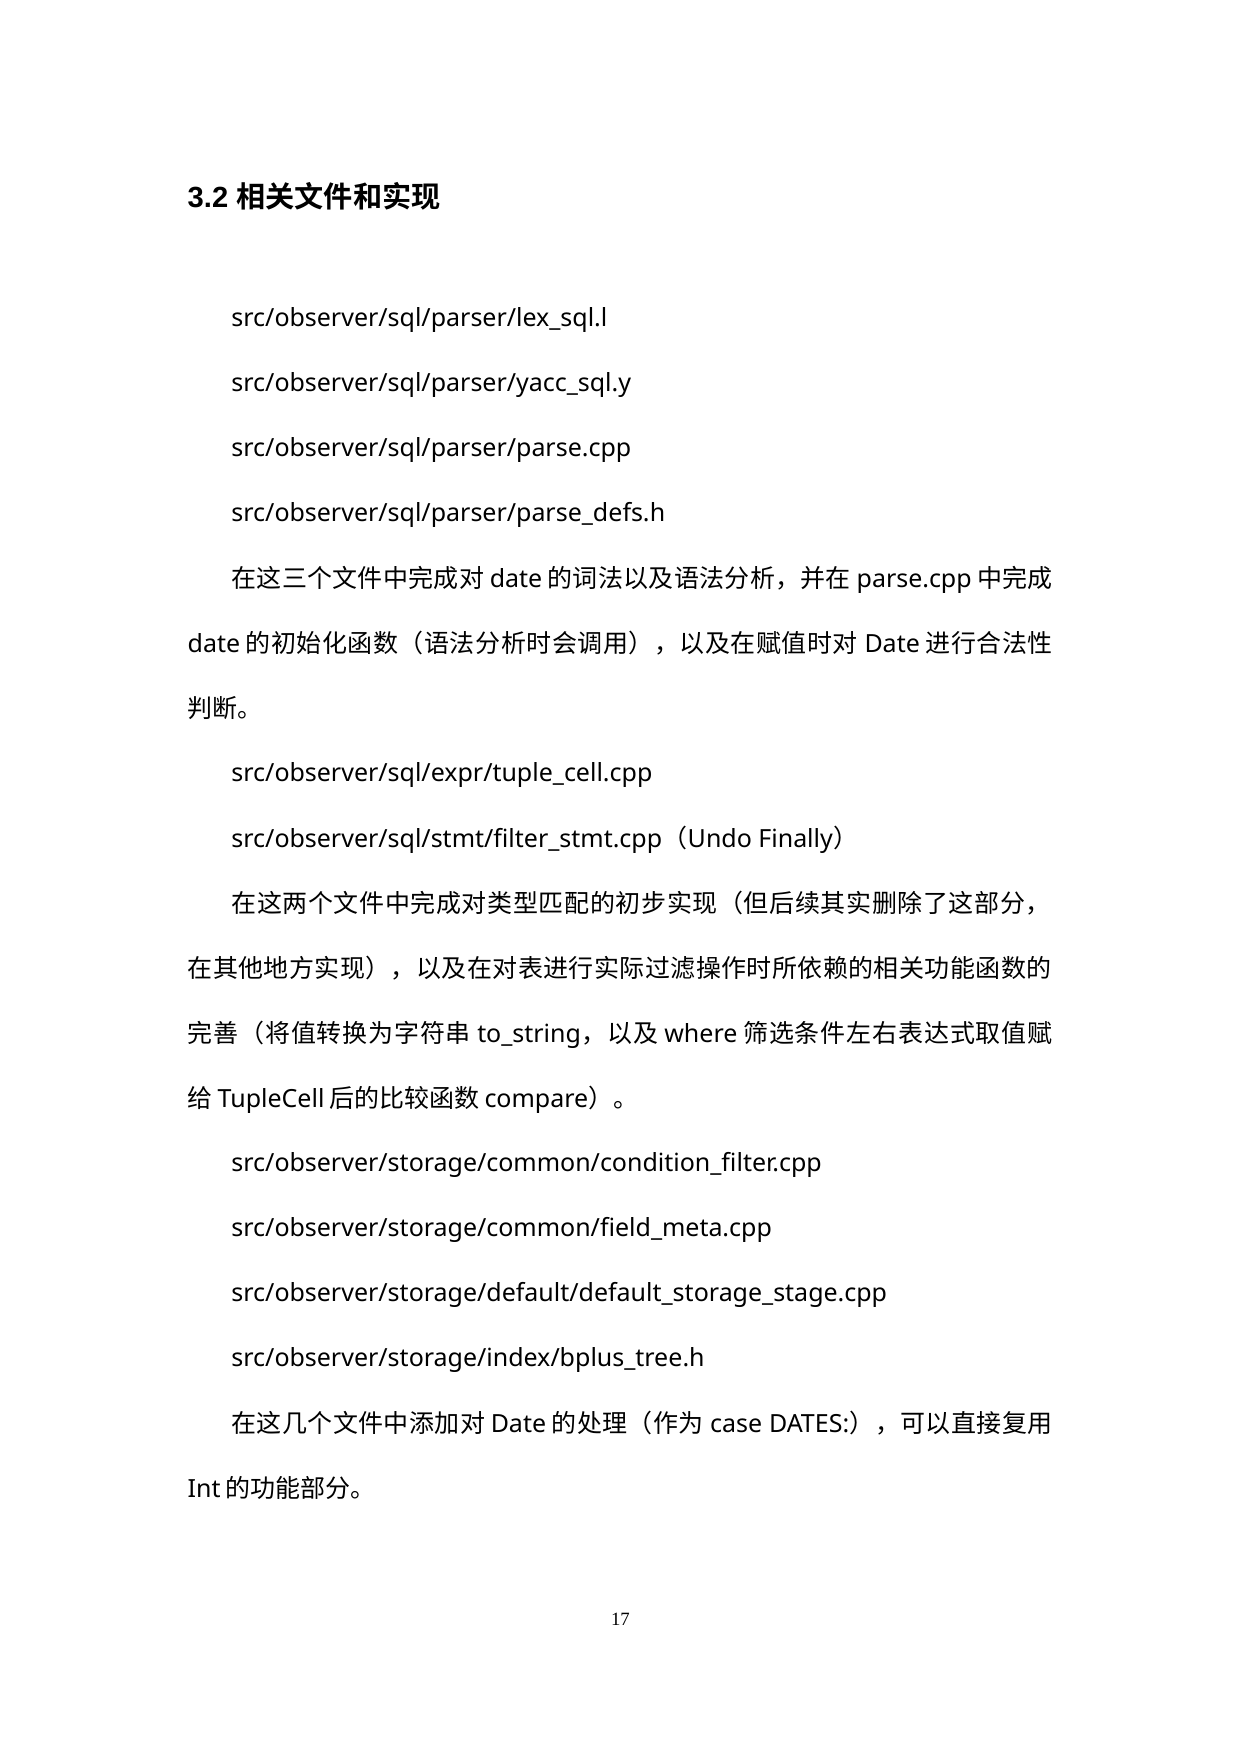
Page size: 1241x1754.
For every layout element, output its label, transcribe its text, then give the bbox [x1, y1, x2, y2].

text src/observer/storage/common/condition_filter.cpp [187, 1129, 1053, 1194]
subtitle 3.2 相关文件和实现 [187, 162, 1053, 227]
text src/observer/storage/index/bplus_tree.h [187, 1324, 1053, 1389]
text src/observer/sql/parser/lex_sql.l [187, 284, 1053, 349]
text 在这两个文件中完成对类型匹配的初步实现（但后续其实删除了这部分，在其他地方实现），以及在对表进行实际过滤操作时所依赖的相关功能函数的完善（将值转换为字符串to_string，以及where筛选条件左右表达式取值赋给TupleCell后的比较函数compare）。 [187, 869, 1053, 1129]
text src/observer/sql/stmt/filter_stmt.cpp（Undo Finally） [187, 804, 1053, 869]
text src/observer/storage/common/field_meta.cpp [187, 1194, 1053, 1259]
text src/observer/sql/expr/tuple_cell.cpp [187, 739, 1053, 804]
text src/observer/sql/parser/yacc_sql.y [187, 349, 1053, 414]
text 在这几个文件中添加对Date的处理（作为 case DATES:），可以直接复用Int的功能部分。 [187, 1389, 1053, 1519]
text src/observer/sql/parser/parse_defs.h [187, 479, 1053, 544]
text src/observer/storage/default/default_storage_stage.cpp [187, 1259, 1053, 1324]
text src/observer/sql/parser/parse.cpp [187, 414, 1053, 479]
text 在这三个文件中完成对date的词法以及语法分析，并在parse.cpp中完成date的初始化函数（语法分析时会调用），以及在赋值时对Date进行合法性判断。 [187, 544, 1053, 739]
